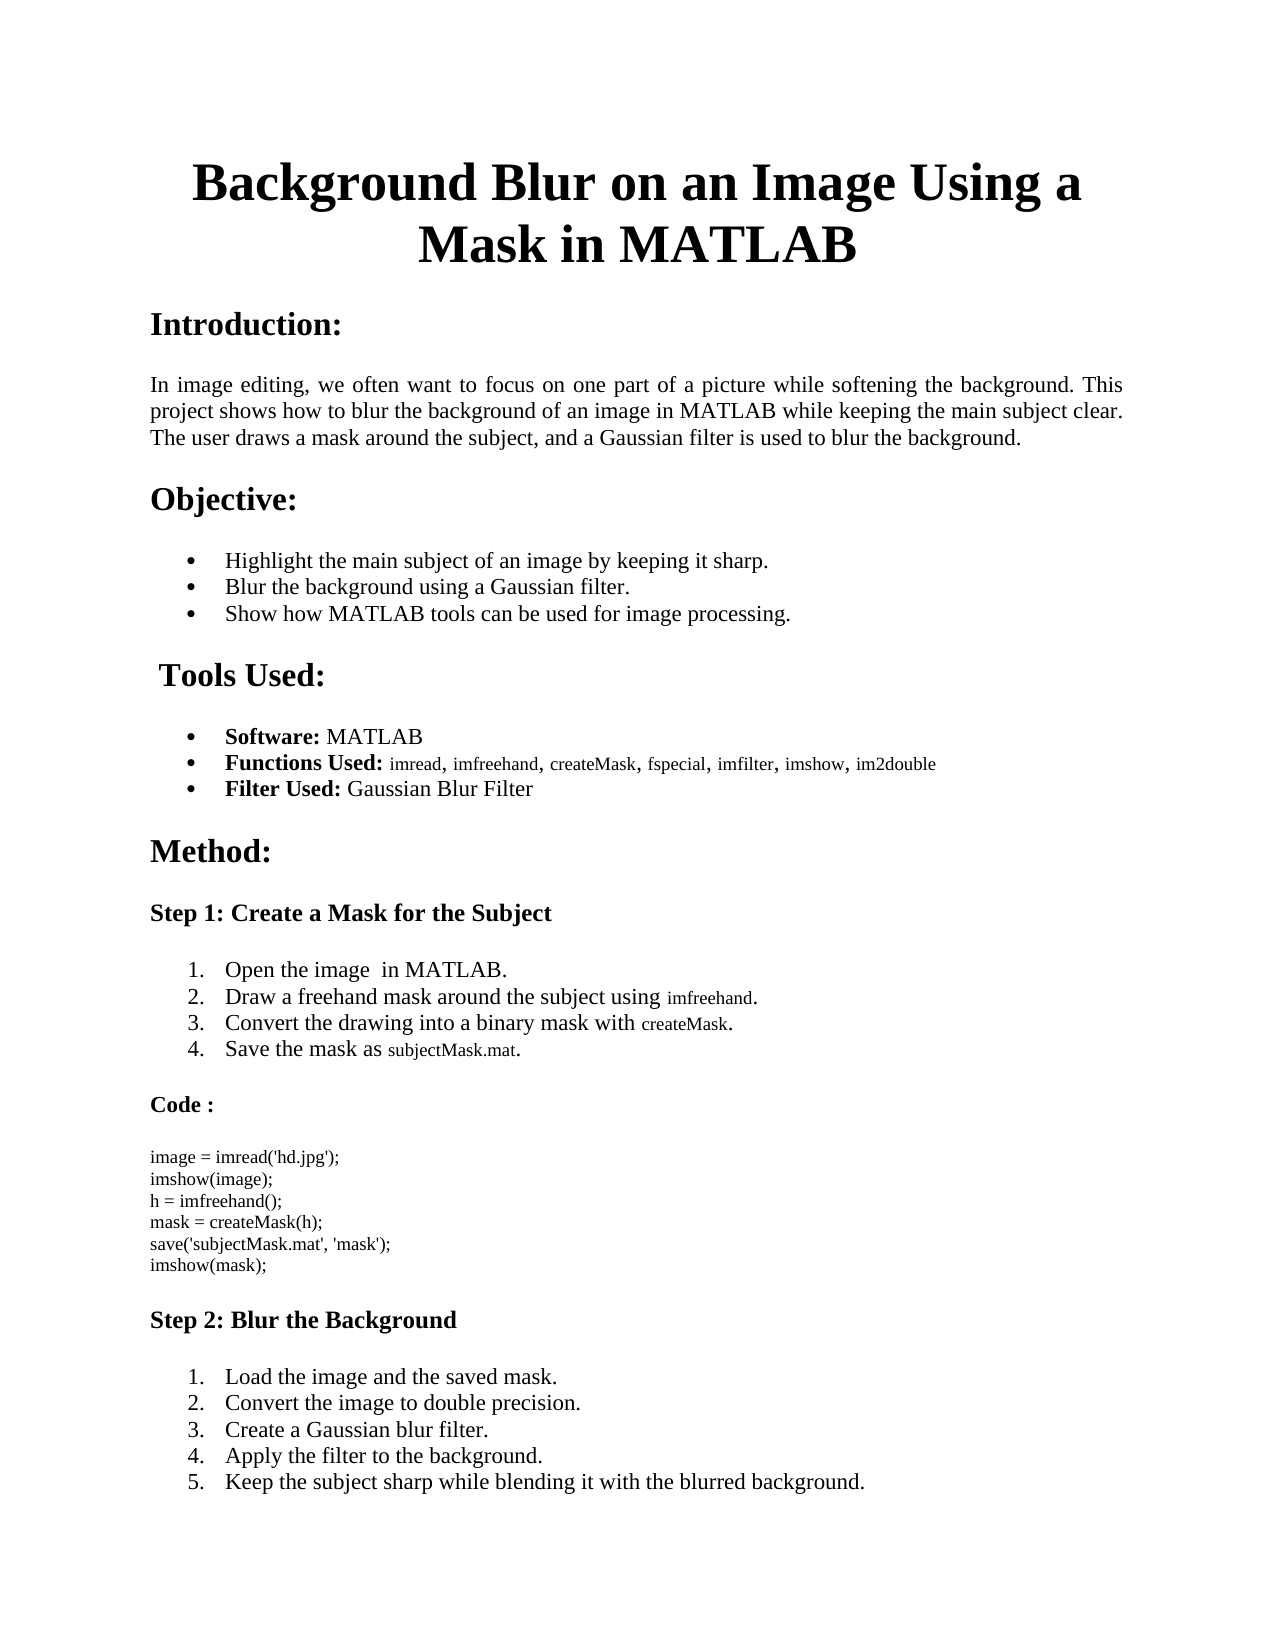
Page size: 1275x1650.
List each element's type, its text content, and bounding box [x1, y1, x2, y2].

text image = imread('hd.jpg'); [150, 1146, 1125, 1168]
text Step 2: Blur the Background [150, 1305, 1125, 1334]
list Apply the filter to the background. [187, 1442, 1125, 1468]
text Objective: [150, 479, 1125, 518]
list Open the image in MATLAB. [187, 956, 1125, 983]
list Software: MATLAB [187, 723, 1125, 749]
text imshow(image); [150, 1168, 1125, 1189]
text Step 1: Create a Mask for the Subject [150, 898, 1125, 927]
text Method: [150, 831, 1125, 869]
text In image editing, we often want to focus on one part of a picture while softening the background. This project shows how to blur the background of an image in MATLAB while keeping the main subject clear. The user draws a mask around the subject, and a Gaussian filter is used to blur the background. [150, 371, 1125, 450]
text Introduction: [150, 304, 1125, 342]
list Convert the drawing into a binary mask with createMask. [187, 1009, 1125, 1035]
text Code : [150, 1091, 1125, 1117]
list Save the mask as subjectMask.mat. [187, 1035, 1125, 1062]
list Keep the subject sharp while blending it with the blurred background. [187, 1468, 1125, 1495]
text mask = createMask(h); [150, 1211, 1125, 1233]
list Draw a freehand mask around the subject using imfreehand. [187, 983, 1125, 1009]
list Blur the background using a Gaussian filter. [187, 573, 1125, 600]
text save('subjectMask.mat', 'mask'); [150, 1233, 1125, 1254]
text Background Blur on an Image Using a Mask in MATLAB [150, 150, 1125, 274]
list Filter Used: Gaussian Blur Filter [187, 775, 1125, 802]
list Highlight the main subject of an image by keeping it sharp. [187, 547, 1125, 573]
list Create a Gaussian blur filter. [187, 1416, 1125, 1442]
list Show how MATLAB tools can be used for image processing. [187, 600, 1125, 626]
list Load the image and the saved mask. [187, 1363, 1125, 1389]
list Functions Used: imread, imfreehand, createMask, fspecial, imfilter, imshow, im2double [187, 749, 1125, 775]
text Tools Used: [150, 655, 1125, 693]
text h = imfreehand(); [150, 1189, 1125, 1211]
list Convert the image to double precision. [187, 1389, 1125, 1416]
text imshow(mask); [150, 1254, 1125, 1276]
